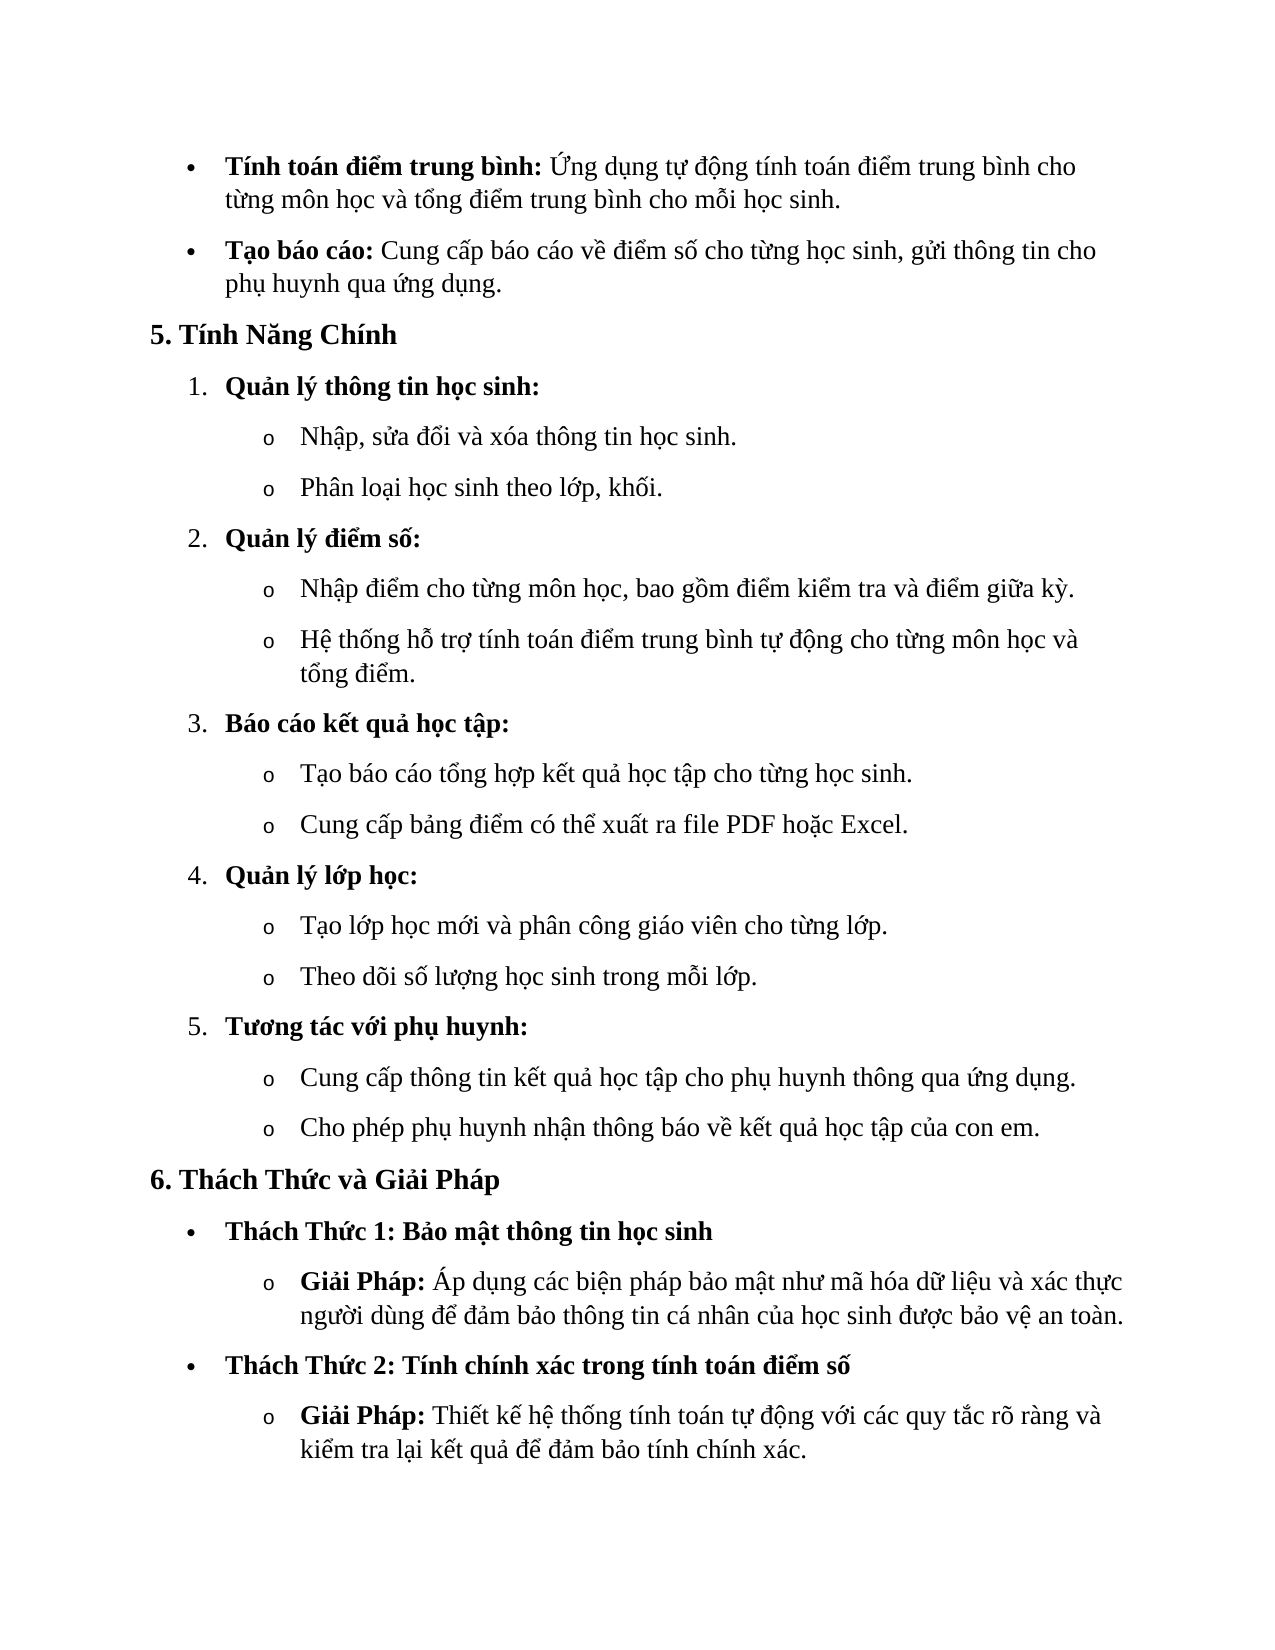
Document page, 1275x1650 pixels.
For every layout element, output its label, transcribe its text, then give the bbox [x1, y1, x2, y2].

text 6. Thách Thức và Giải Pháp [150, 1162, 1125, 1196]
list Quản lý thông tin học sinh: [187, 370, 1125, 401]
list Theo dõi số lượng học sinh trong mỗi lớp. [262, 960, 1125, 991]
list Tạo báo cáo: Cung cấp báo cáo về điểm số cho từng học sinh, gửi thông tin cho phụ huynh qua ứng dụng. [187, 234, 1125, 298]
list Hệ thống hỗ trợ tính toán điểm trung bình tự động cho từng môn học và tổng điểm. [262, 623, 1125, 688]
list Giải Pháp: Thiết kế hệ thống tính toán tự động với các quy tắc rõ ràng và kiểm tra lại kết quả để đảm bảo tính chính xác. [262, 1399, 1125, 1464]
text 5. Tính Năng Chính [150, 317, 1125, 351]
list Nhập điểm cho từng môn học, bao gồm điểm kiểm tra và điểm giữa kỳ. [262, 572, 1125, 604]
list Tạo báo cáo tổng hợp kết quả học tập cho từng học sinh. [262, 757, 1125, 789]
list Thách Thức 1: Bảo mật thông tin học sinh [187, 1215, 1125, 1246]
list Cung cấp bảng điểm có thể xuất ra file PDF hoặc Excel. [262, 808, 1125, 839]
list Tính toán điểm trung bình: Ứng dụng tự động tính toán điểm trung bình cho từng môn học và tổng điểm trung bình cho mỗi học sinh. [187, 150, 1125, 215]
list Quản lý lớp học: [187, 859, 1125, 890]
list Báo cáo kết quả học tập: [187, 707, 1125, 738]
list Quản lý điểm số: [187, 522, 1125, 553]
list Phân loại học sinh theo lớp, khối. [262, 471, 1125, 503]
list Giải Pháp: Áp dụng các biện pháp bảo mật như mã hóa dữ liệu và xác thực người dùng để đảm bảo thông tin cá nhân của học sinh được bảo vệ an toàn. [262, 1265, 1125, 1330]
list Thách Thức 2: Tính chính xác trong tính toán điểm số [187, 1349, 1125, 1380]
list Cung cấp thông tin kết quả học tập cho phụ huynh thông qua ứng dụng. [262, 1061, 1125, 1092]
list Tạo lớp học mới và phân công giáo viên cho từng lớp. [262, 909, 1125, 941]
list Cho phép phụ huynh nhận thông báo về kết quả học tập của con em. [262, 1111, 1125, 1143]
list Nhập, sửa đổi và xóa thông tin học sinh. [262, 421, 1125, 452]
list Tương tác với phụ huynh: [187, 1010, 1125, 1042]
